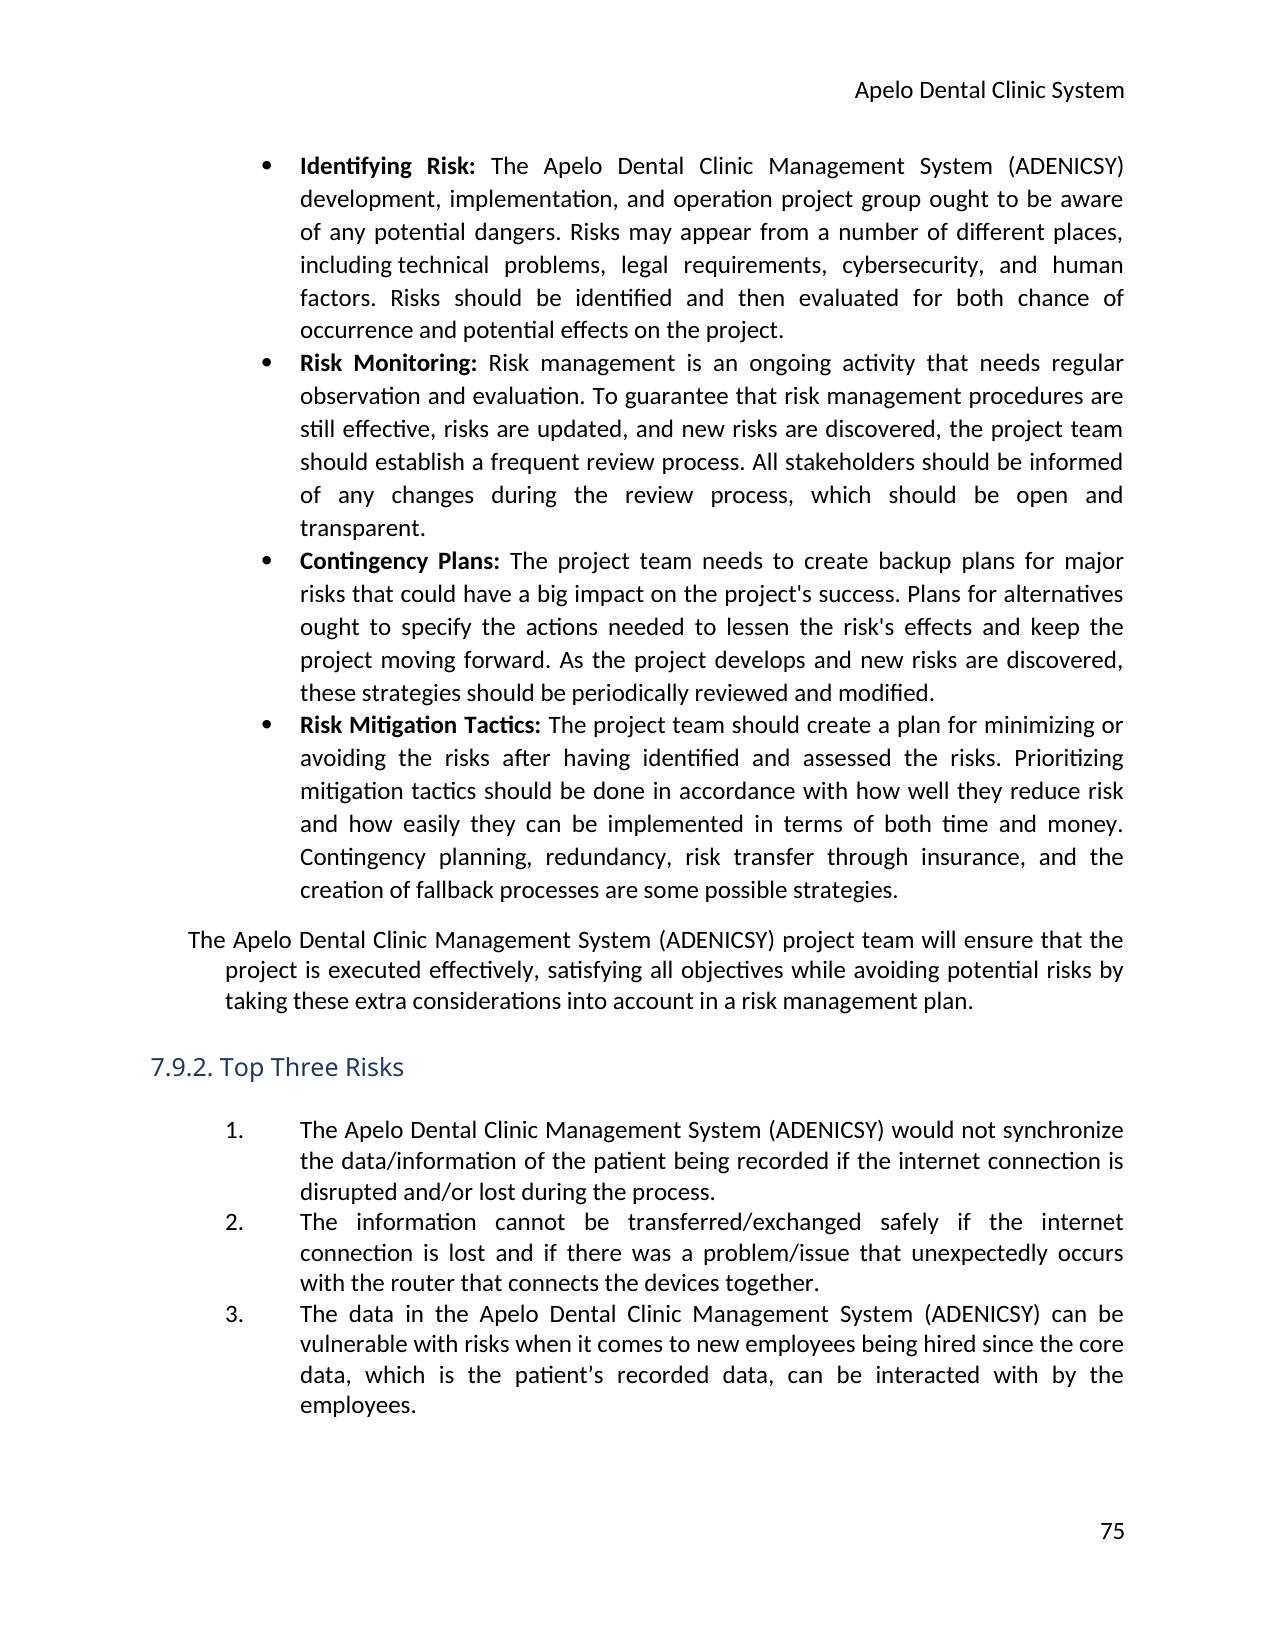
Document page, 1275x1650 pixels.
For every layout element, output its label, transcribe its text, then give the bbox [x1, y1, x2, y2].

text 1. The Apelo Dental Clinic Management System (ADENICSY) would not synchronize the data/information of the patient being recorded if the internet connection is disrupted and/or lost during the process. [225, 1114, 1125, 1206]
list Contingency Plans: The project team needs to create backup plans for major risks that could have a big impact on the project's success. Plans for alternatives ought to specify the actions needed to lessen the risk's effects and keep the project moving forward. As the project develops and new risks are discovered, these strategies should be periodically reviewed and modified. [262, 545, 1125, 707]
list Identifying Risk: The Apelo Dental Clinic Management System (ADENICSY) development, implementation, and operation project group ought to be aware of any potential dangers. Risks may appear from a number of different places, including technical problems, legal requirements, cybersecurity, and human factors. Risks should be identified and then evaluated for both chance of occurrence and potential effects on the project. [262, 150, 1125, 345]
text The Apelo Dental Clinic Management System (ADENICSY) project team will ensure that the project is executed effectively, satisfying all objectives while avoiding potential risks by taking these extra considerations into account in a risk management plan. [188, 924, 1125, 1015]
list Risk Mitigation Tactics: The project team should create a plan for minimizing or avoiding the risks after having identified and assessed the risks. Prioritizing mitigation tactics should be done in accordance with how well they reduce risk and how easily they can be implemented in terms of both time and money. Contingency planning, redundancy, risk transfer through insurance, and the creation of fallback processes are some possible strategies. [262, 709, 1125, 905]
list Risk Monitoring: Risk management is an ongoing activity that needs regular observation and evaluation. To guarantee that risk management procedures are still effective, risks are updated, and new risks are discovered, the project team should establish a frequent review process. All stakeholders should be informed of any changes during the review process, which should be open and transparent. [262, 347, 1125, 543]
text 3. The data in the Apelo Dental Clinic Management System (ADENICSY) can be vulnerable with risks when it comes to new employees being hired since the core data, which is the patient’s recorded data, can be interacted with by the employees. [225, 1298, 1125, 1420]
text 2. The information cannot be transferred/exchanged safely if the internet connection is lost and if there was a problem/issue that unexpectedly occurs with the router that connects the devices together. [225, 1206, 1125, 1298]
subtitle 7.9.2. Top Three Risks [150, 1050, 1125, 1084]
